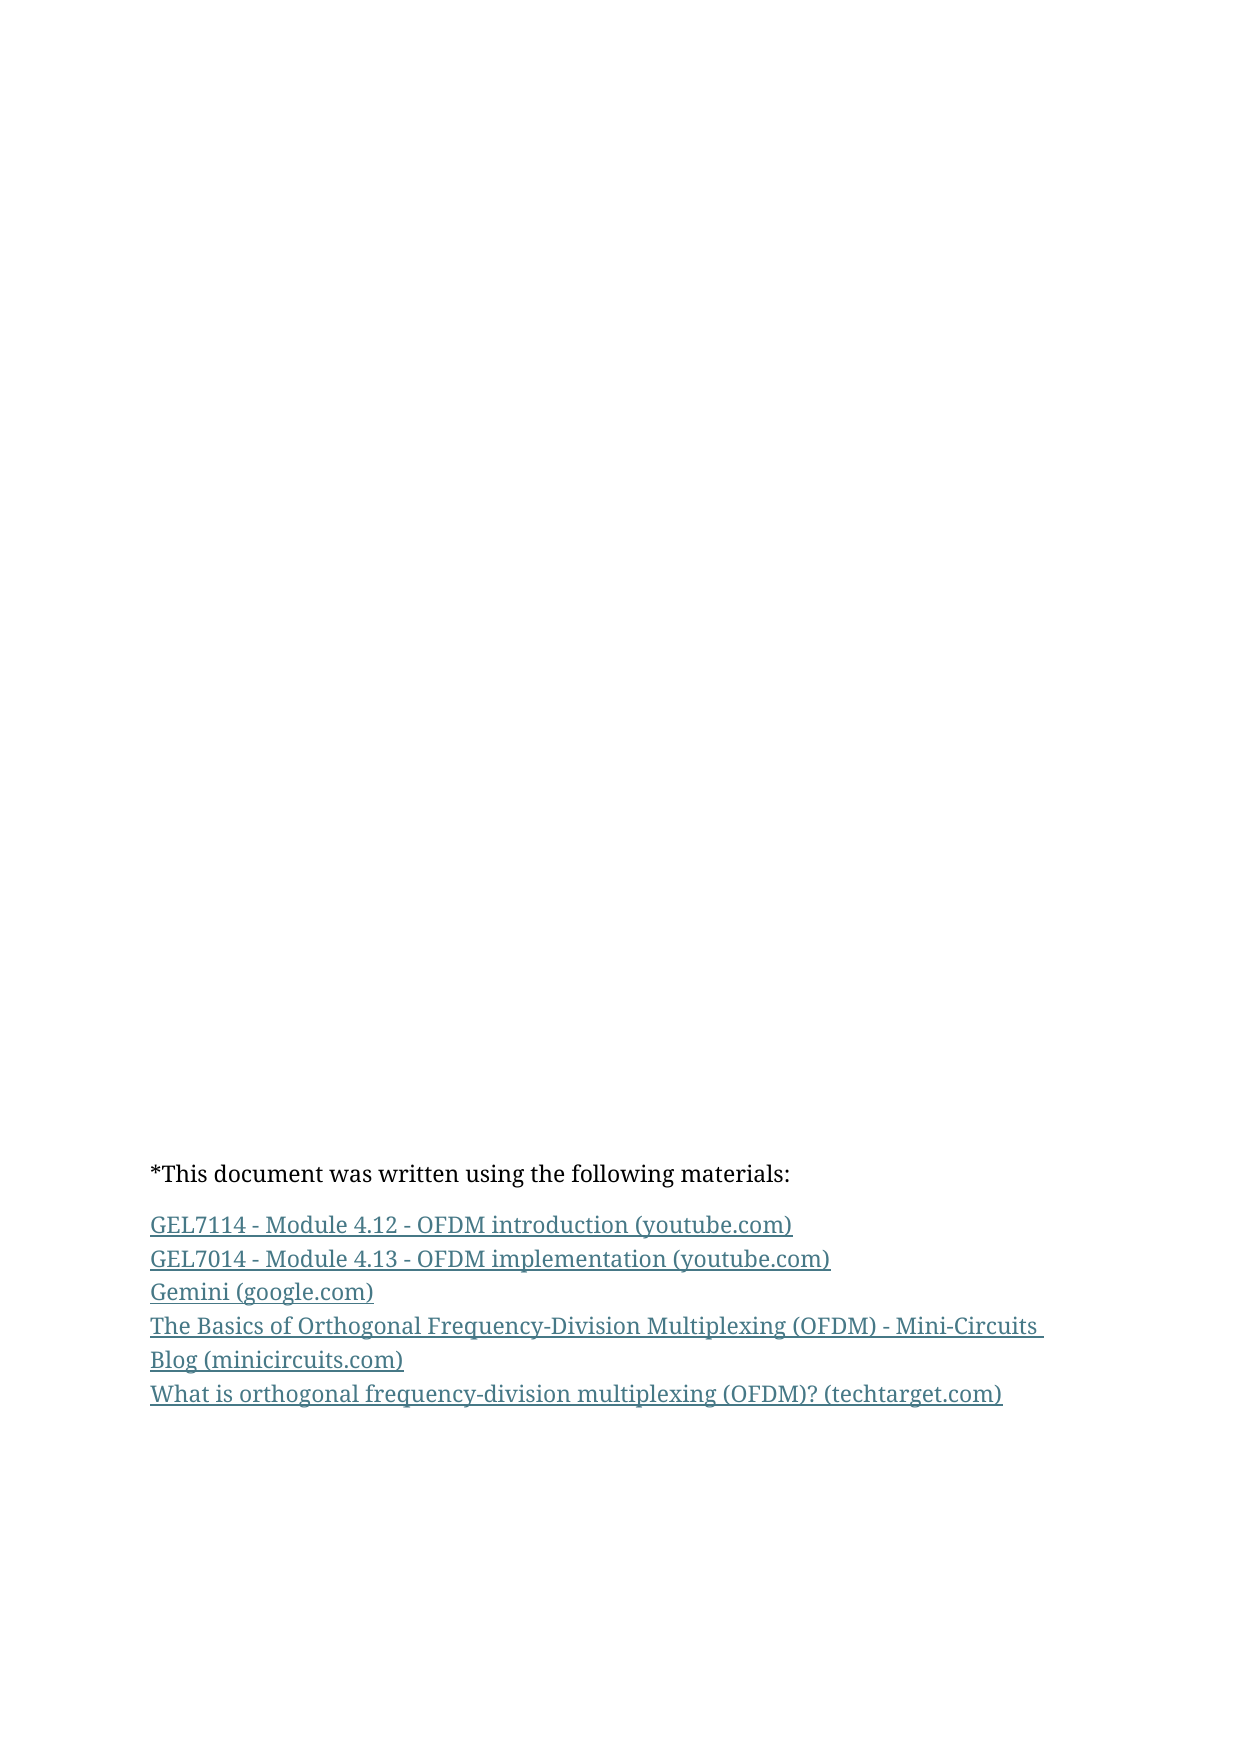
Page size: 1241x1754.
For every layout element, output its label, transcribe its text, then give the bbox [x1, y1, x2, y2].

text *This document was written using the following materials: [150, 1158, 1090, 1189]
text GEL7114 - Module 4.12 - OFDM introduction (youtube.com) GEL7014 - Module 4.13 - OFDM implementation (youtube.com) Gemini (google.com) The Basics of Orthogonal Frequency-Division Multiplexing (OFDM) - Mini-Circuits Blog (minicircuits.com) What is orthogonal frequency-division multiplexing (OFDM)? (techtarget.com) [150, 1209, 1090, 1409]
